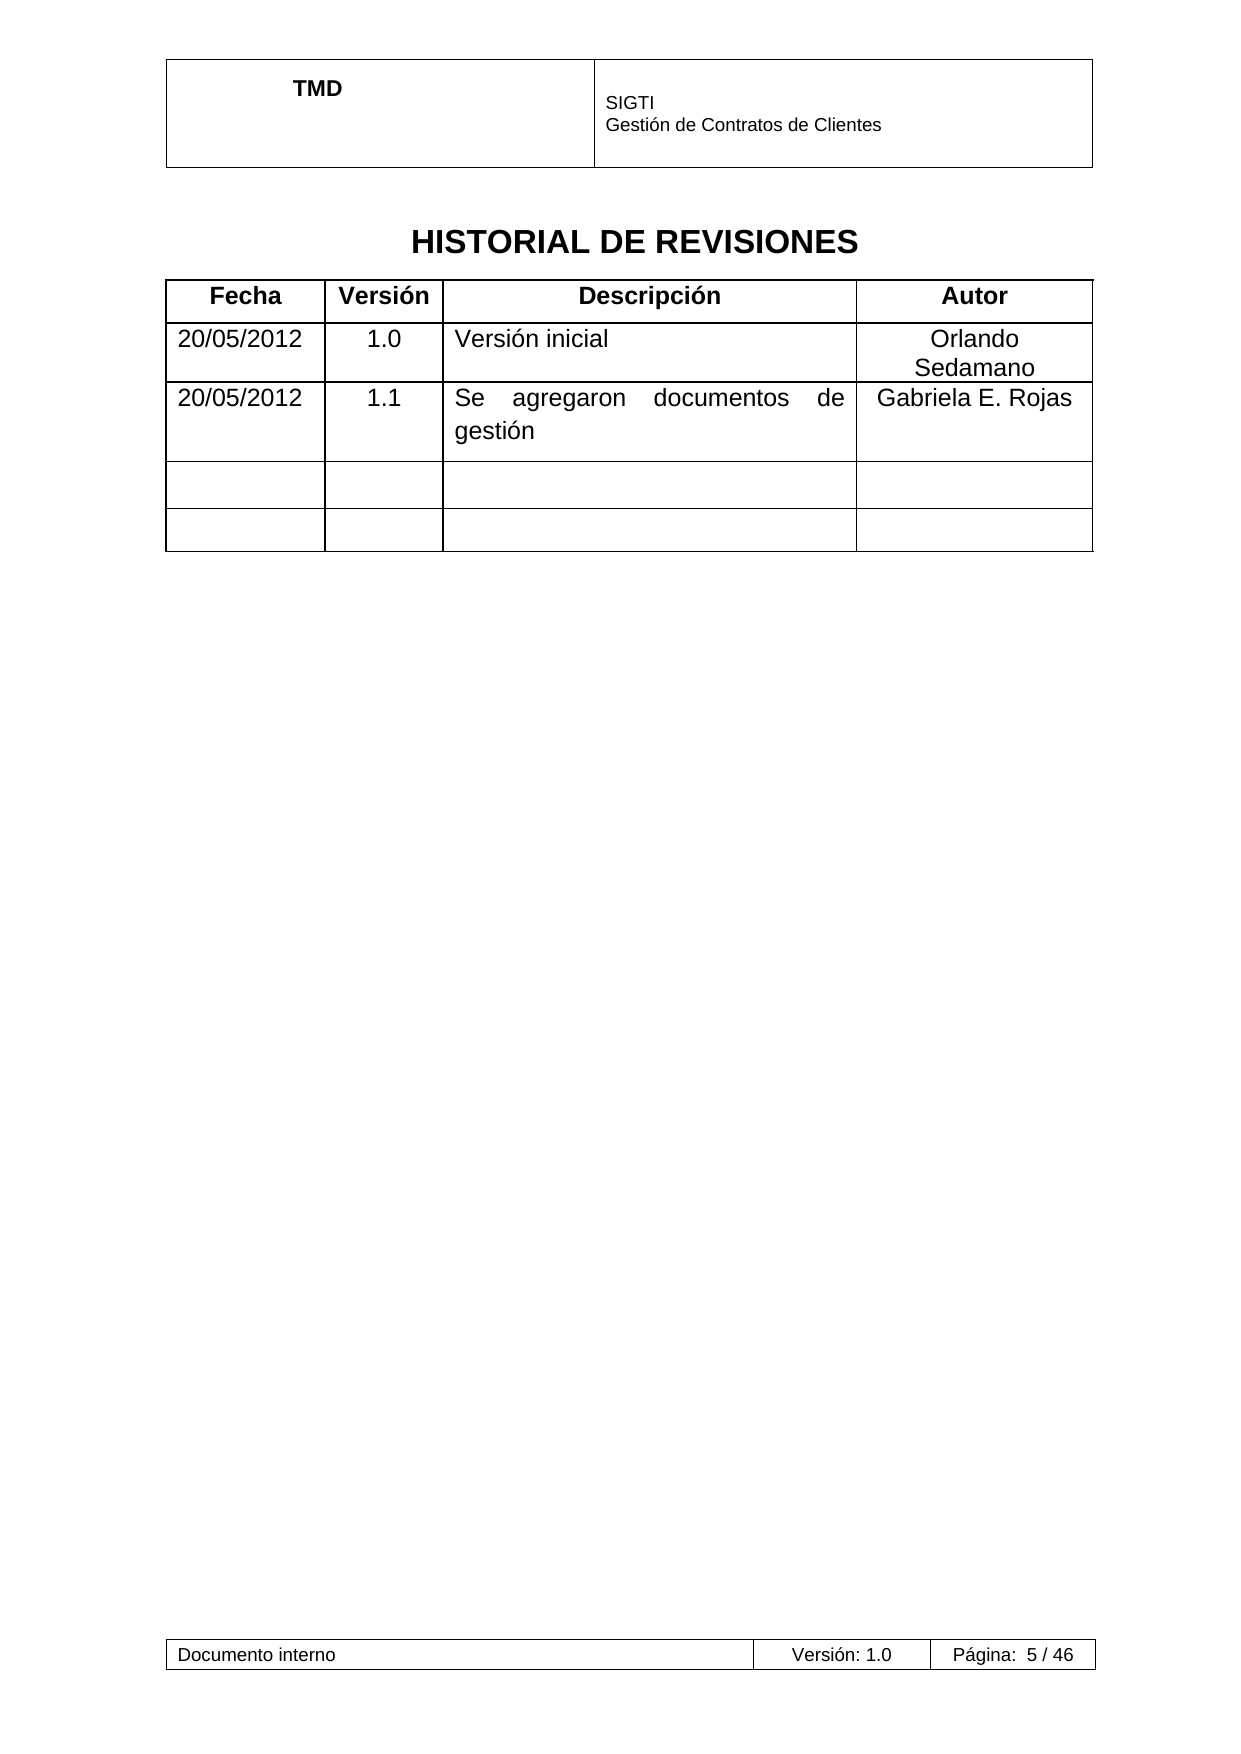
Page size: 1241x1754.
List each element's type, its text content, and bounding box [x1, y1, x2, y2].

table_cell [857, 509, 1092, 551]
table_cell [167, 462, 324, 508]
table_header Versión [326, 281, 442, 322]
table_cell Se agregaron documentos de gestión [444, 383, 856, 461]
table_cell Orlando Sedamano [857, 324, 1092, 381]
table_cell 20/05/2012 [167, 324, 324, 381]
table_header Fecha [167, 281, 324, 322]
table_header Autor [857, 281, 1092, 322]
table_cell [326, 462, 442, 508]
table_cell 20/05/2012 [167, 383, 324, 461]
title HISTORIAL DE REVISIONES [177, 222, 1092, 260]
table_header Descripción [444, 281, 856, 322]
table_cell Gabriela E. Rojas [857, 383, 1092, 461]
table_cell [167, 509, 324, 551]
table_cell Versión inicial [444, 324, 856, 381]
table_cell [444, 462, 856, 508]
table_cell 1.0 [326, 324, 442, 381]
table_cell [326, 509, 442, 551]
table_cell [857, 462, 1092, 508]
table_cell [444, 509, 856, 551]
table_cell 1.1 [326, 383, 442, 461]
